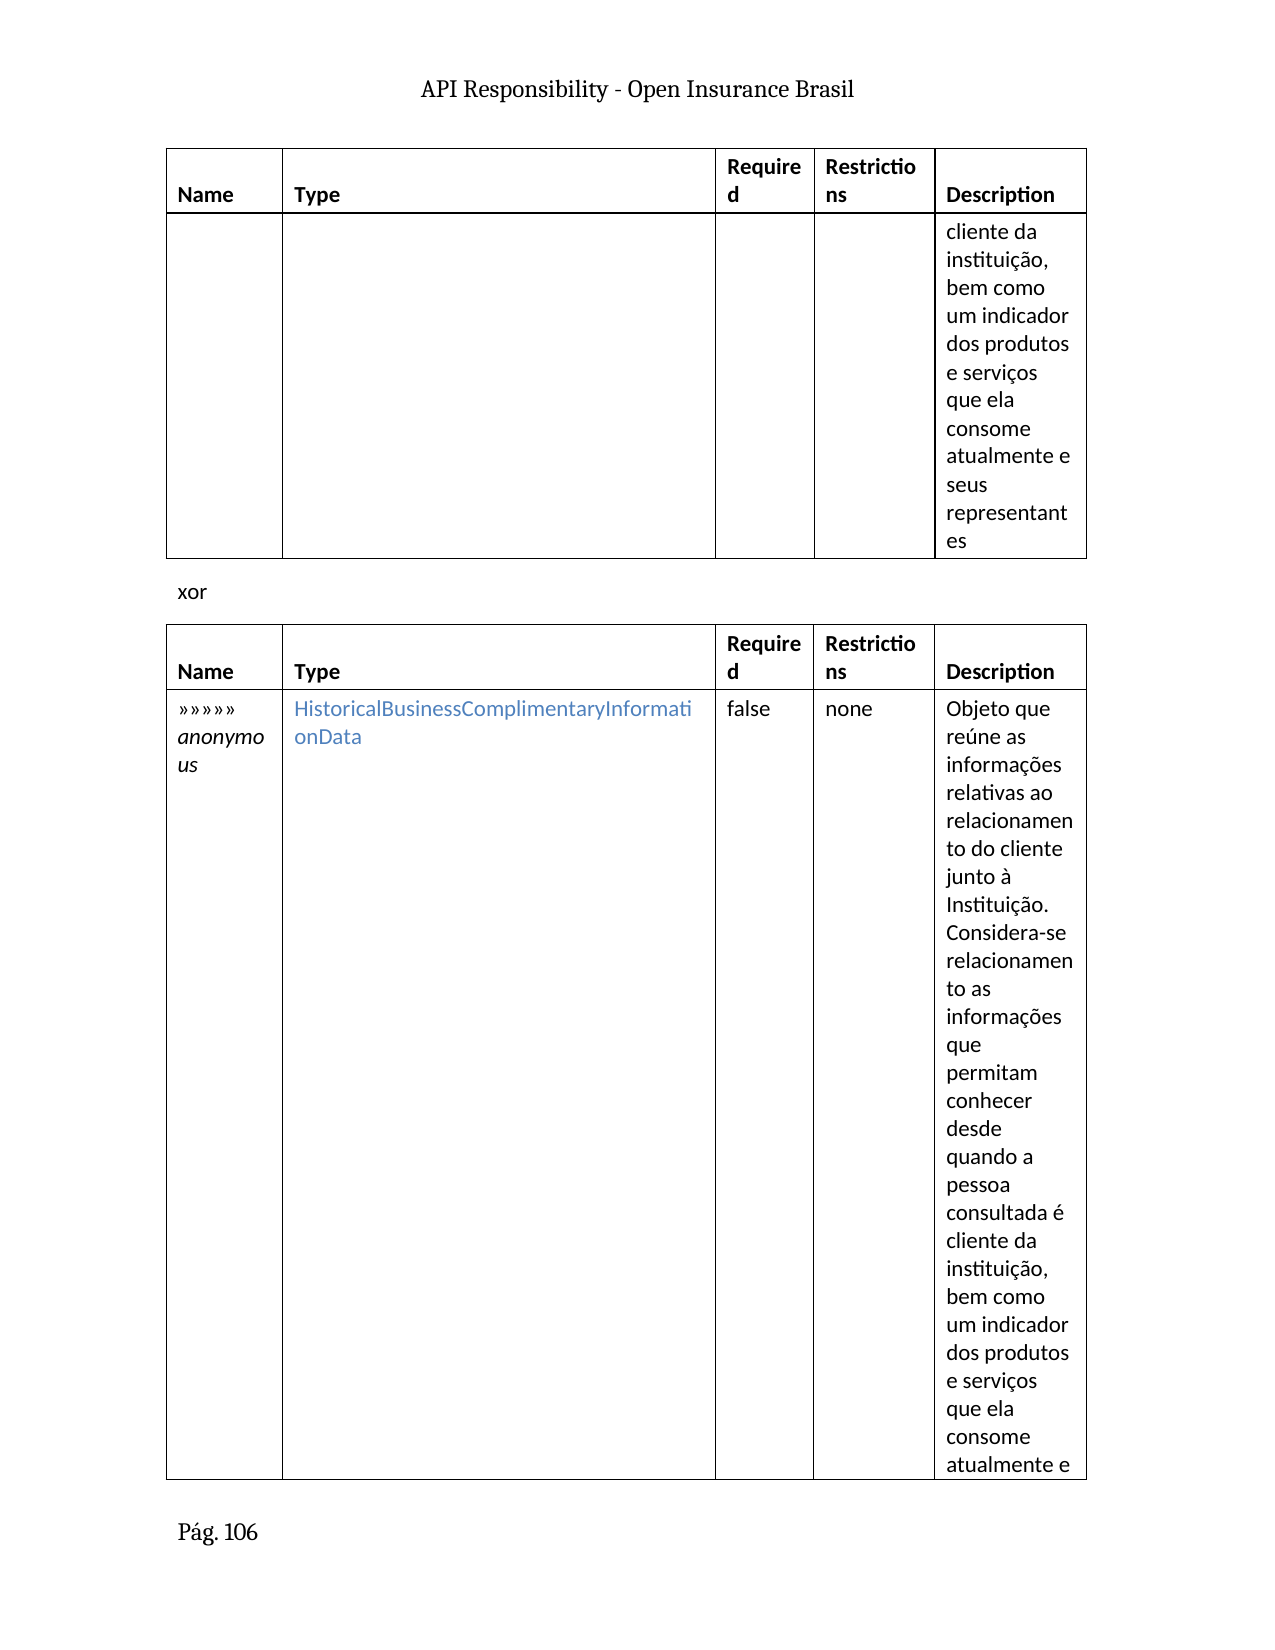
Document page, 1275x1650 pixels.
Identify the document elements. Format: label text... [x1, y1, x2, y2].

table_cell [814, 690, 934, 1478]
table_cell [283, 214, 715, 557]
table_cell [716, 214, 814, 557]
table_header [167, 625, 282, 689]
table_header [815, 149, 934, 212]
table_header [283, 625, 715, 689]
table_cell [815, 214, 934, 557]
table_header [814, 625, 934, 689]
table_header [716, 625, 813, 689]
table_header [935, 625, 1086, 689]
text xor [177, 577, 1098, 605]
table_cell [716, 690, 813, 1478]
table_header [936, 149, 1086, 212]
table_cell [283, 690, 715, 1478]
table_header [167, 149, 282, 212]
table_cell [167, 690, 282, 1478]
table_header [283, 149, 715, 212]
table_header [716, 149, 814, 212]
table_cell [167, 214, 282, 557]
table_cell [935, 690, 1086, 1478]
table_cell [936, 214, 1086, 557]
